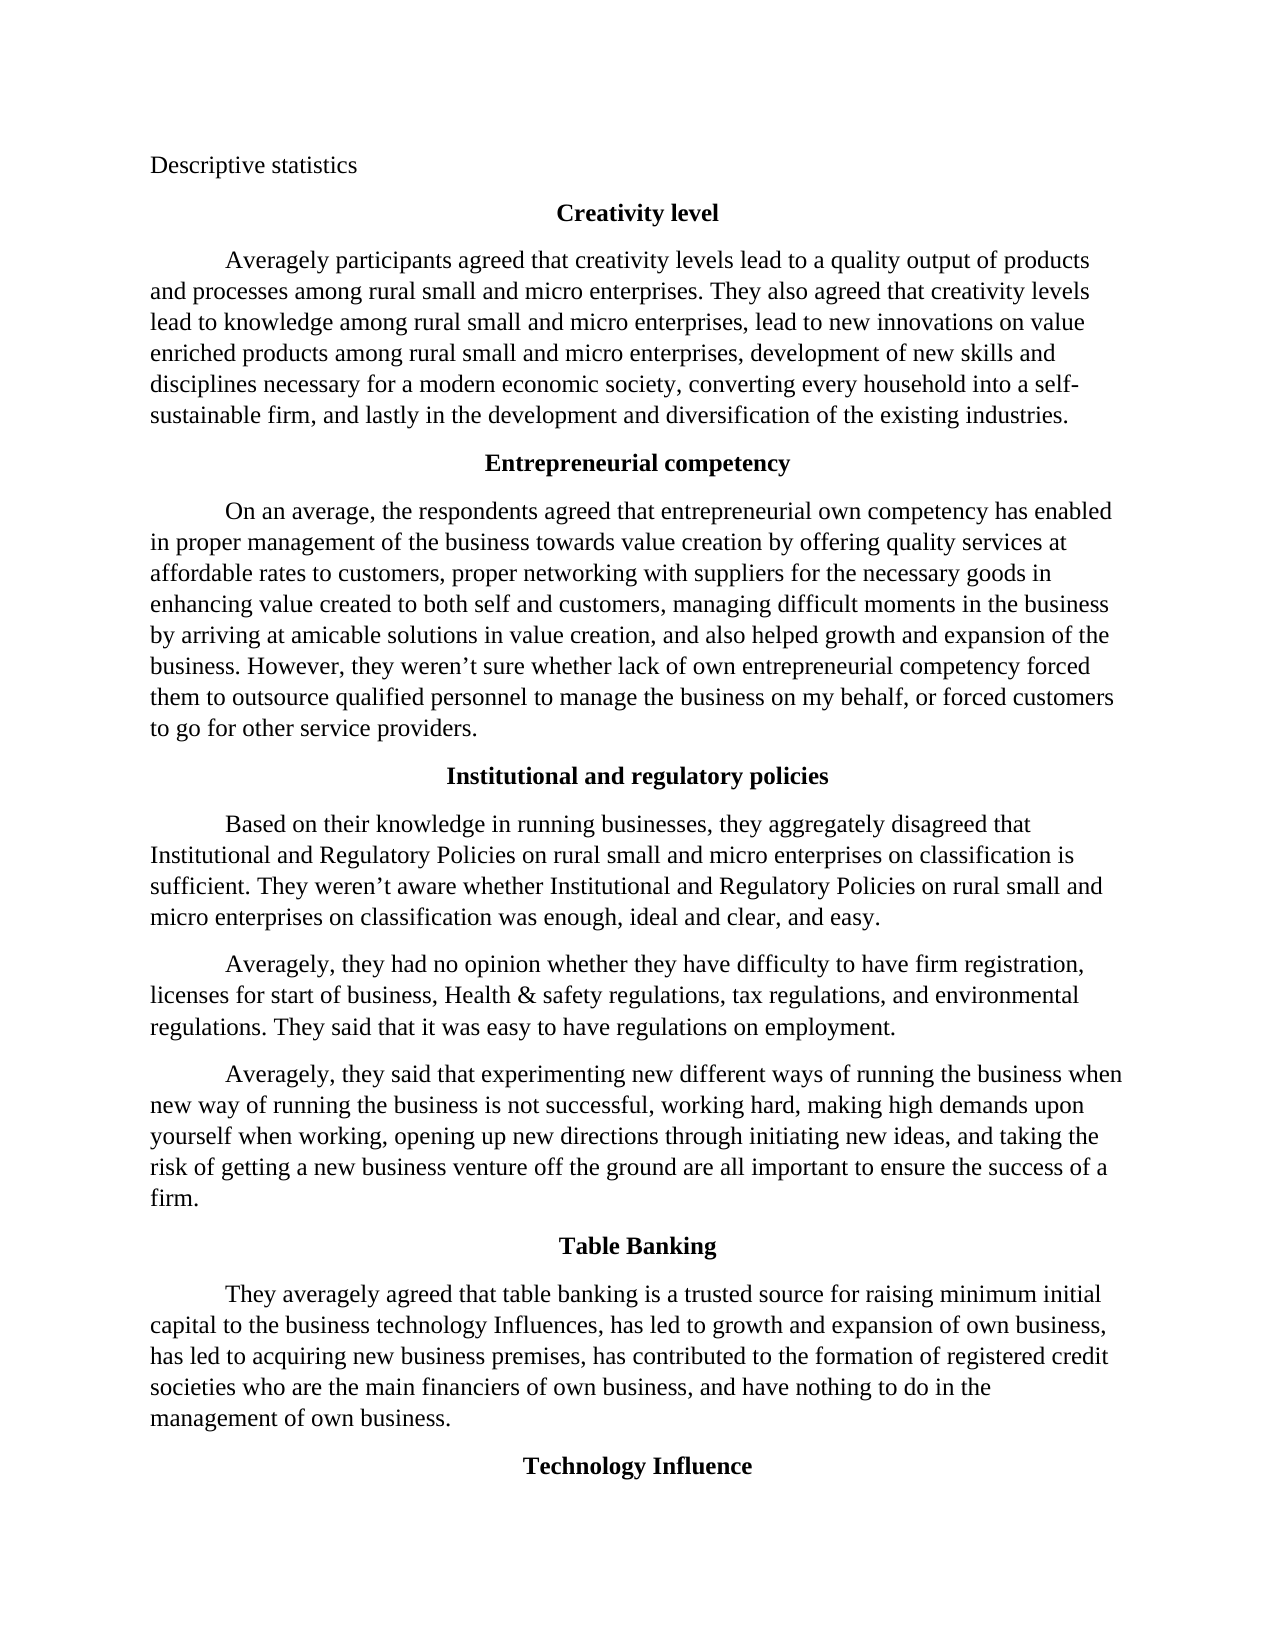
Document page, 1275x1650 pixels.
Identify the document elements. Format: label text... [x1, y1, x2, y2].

text Creativity level [150, 198, 1125, 226]
text Entrepreneurial competency [150, 448, 1125, 477]
text On an average, the respondents agreed that entrepreneurial own competency has enabled in proper management of the business towards value creation by offering quality services at affordable rates to customers, proper networking with suppliers for the necessary goods in enhancing value created to both self and customers, managing difficult moments in the business by arriving at amicable solutions in value creation, and also helped growth and expansion of the business. However, they weren’t sure whether lack of own entrepreneurial competency forced them to outsource qualified personnel to manage the business on my behalf, or forced customers to go for other service providers. [150, 496, 1125, 742]
text Based on their knowledge in running businesses, they aggregately disagreed that Institutional and Regulatory Policies on rural small and micro enterprises on classification is sufficient. They weren’t aware whether Institutional and Regulatory Policies on rural small and micro enterprises on classification was enough, ideal and clear, and easy. [150, 809, 1125, 931]
text Averagely, they said that experimenting new different ways of running the business when new way of running the business is not successful, working hard, making high demands upon yourself when working, opening up new directions through initiating new ideas, and taking the risk of getting a new business venture off the ground are all important to ensure the success of a firm. [150, 1059, 1125, 1212]
text Institutional and regulatory policies [150, 761, 1125, 790]
text Averagely participants agreed that creativity levels lead to a quality output of products and processes among rural small and micro enterprises. They also agreed that creativity levels lead to knowledge among rural small and micro enterprises, lead to new innovations on value enriched products among rural small and micro enterprises, development of new skills and disciplines necessary for a modern economic society, converting every household into a self-sustainable firm, and lastly in the development and diversification of the existing industries. [150, 245, 1125, 429]
text Descriptive statistics [150, 150, 1125, 179]
text Averagely, they had no opinion whether they have difficulty to have firm registration, licenses for start of business, Health & safety regulations, tax regulations, and environmental regulations. They said that it was easy to have regulations on employment. [150, 949, 1125, 1040]
text Technology Influence [150, 1451, 1125, 1479]
text They averagely agreed that table banking is a trusted source for raising minimum initial capital to the business technology Influences, has led to growth and expansion of own business, has led to acquiring new business premises, has contributed to the formation of registered credit societies who are the main financiers of own business, and have nothing to do in the management of own business. [150, 1279, 1125, 1432]
text Table Banking [150, 1231, 1125, 1260]
